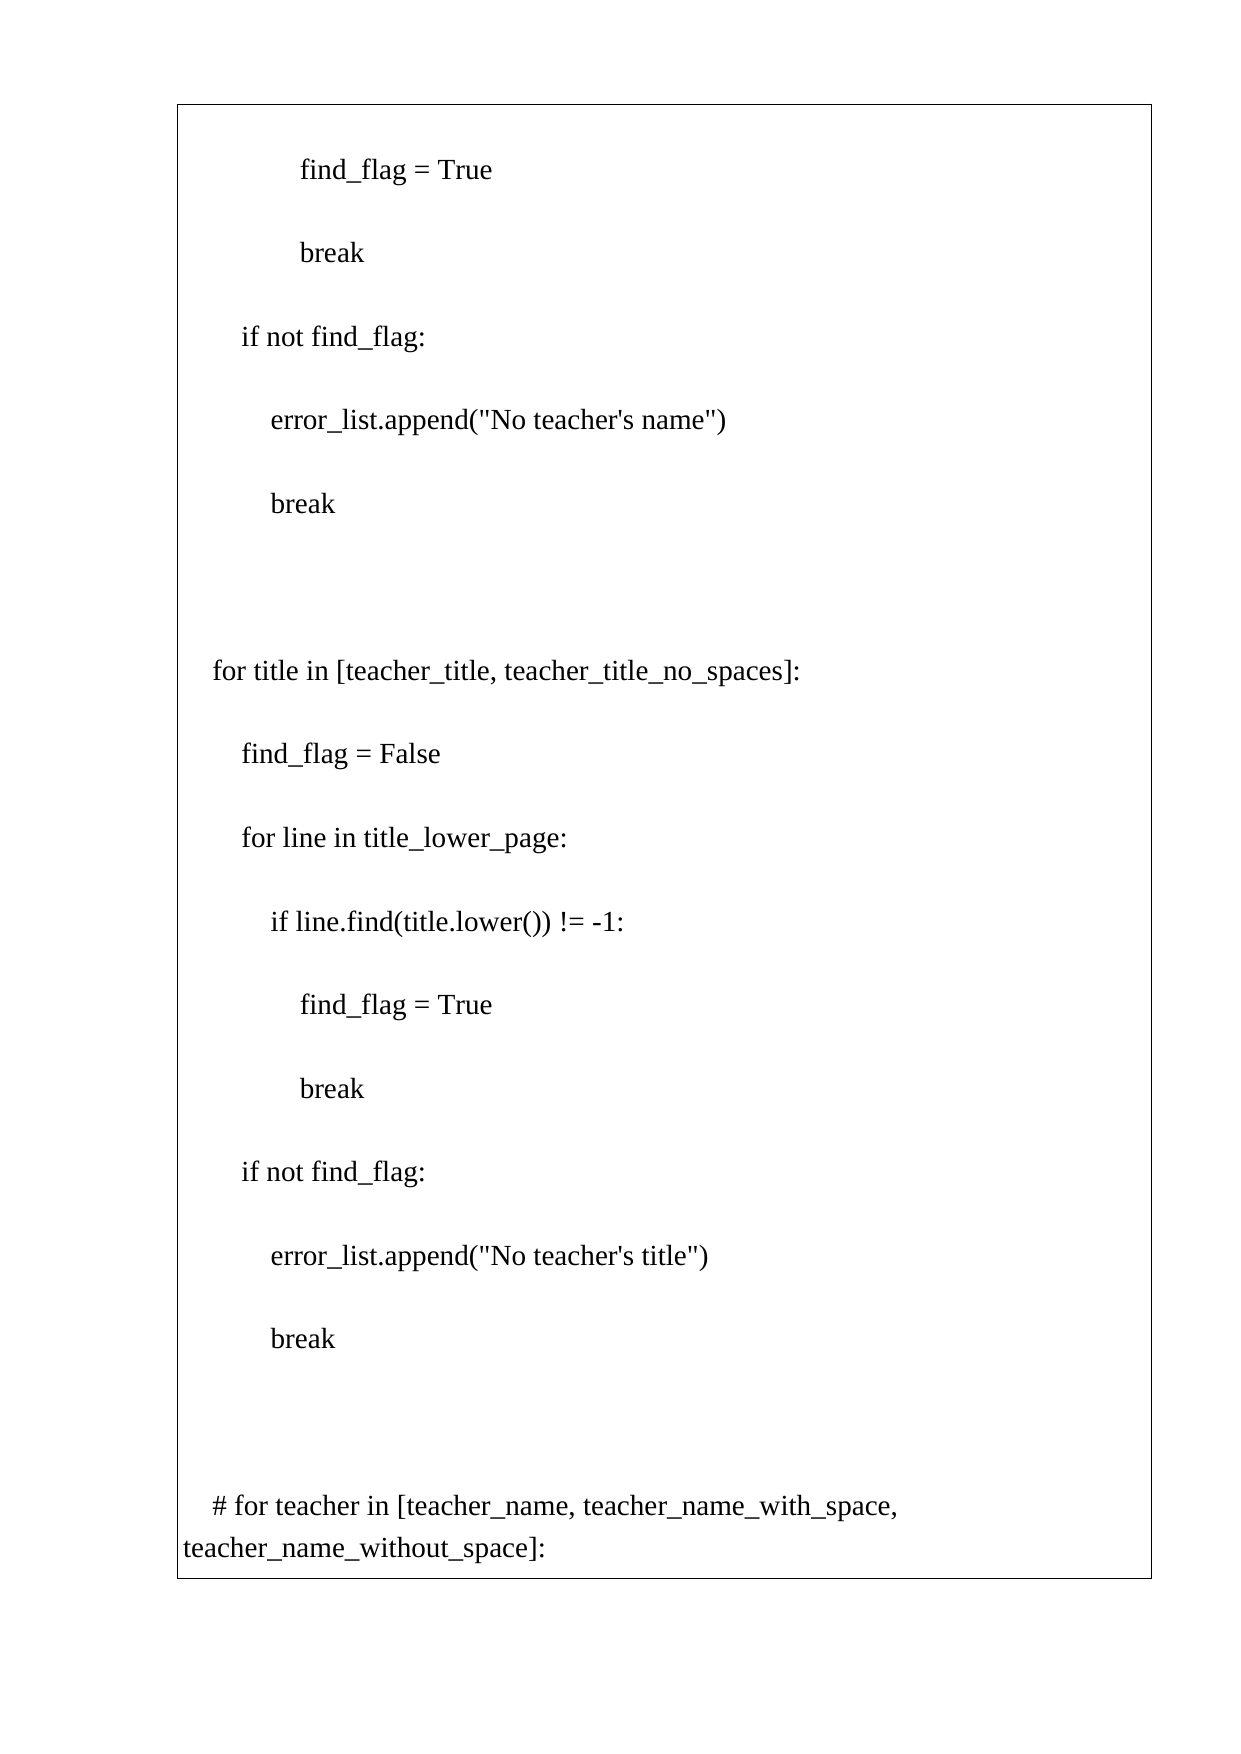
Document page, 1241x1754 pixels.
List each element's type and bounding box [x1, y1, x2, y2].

table_header [178, 105, 1151, 1578]
